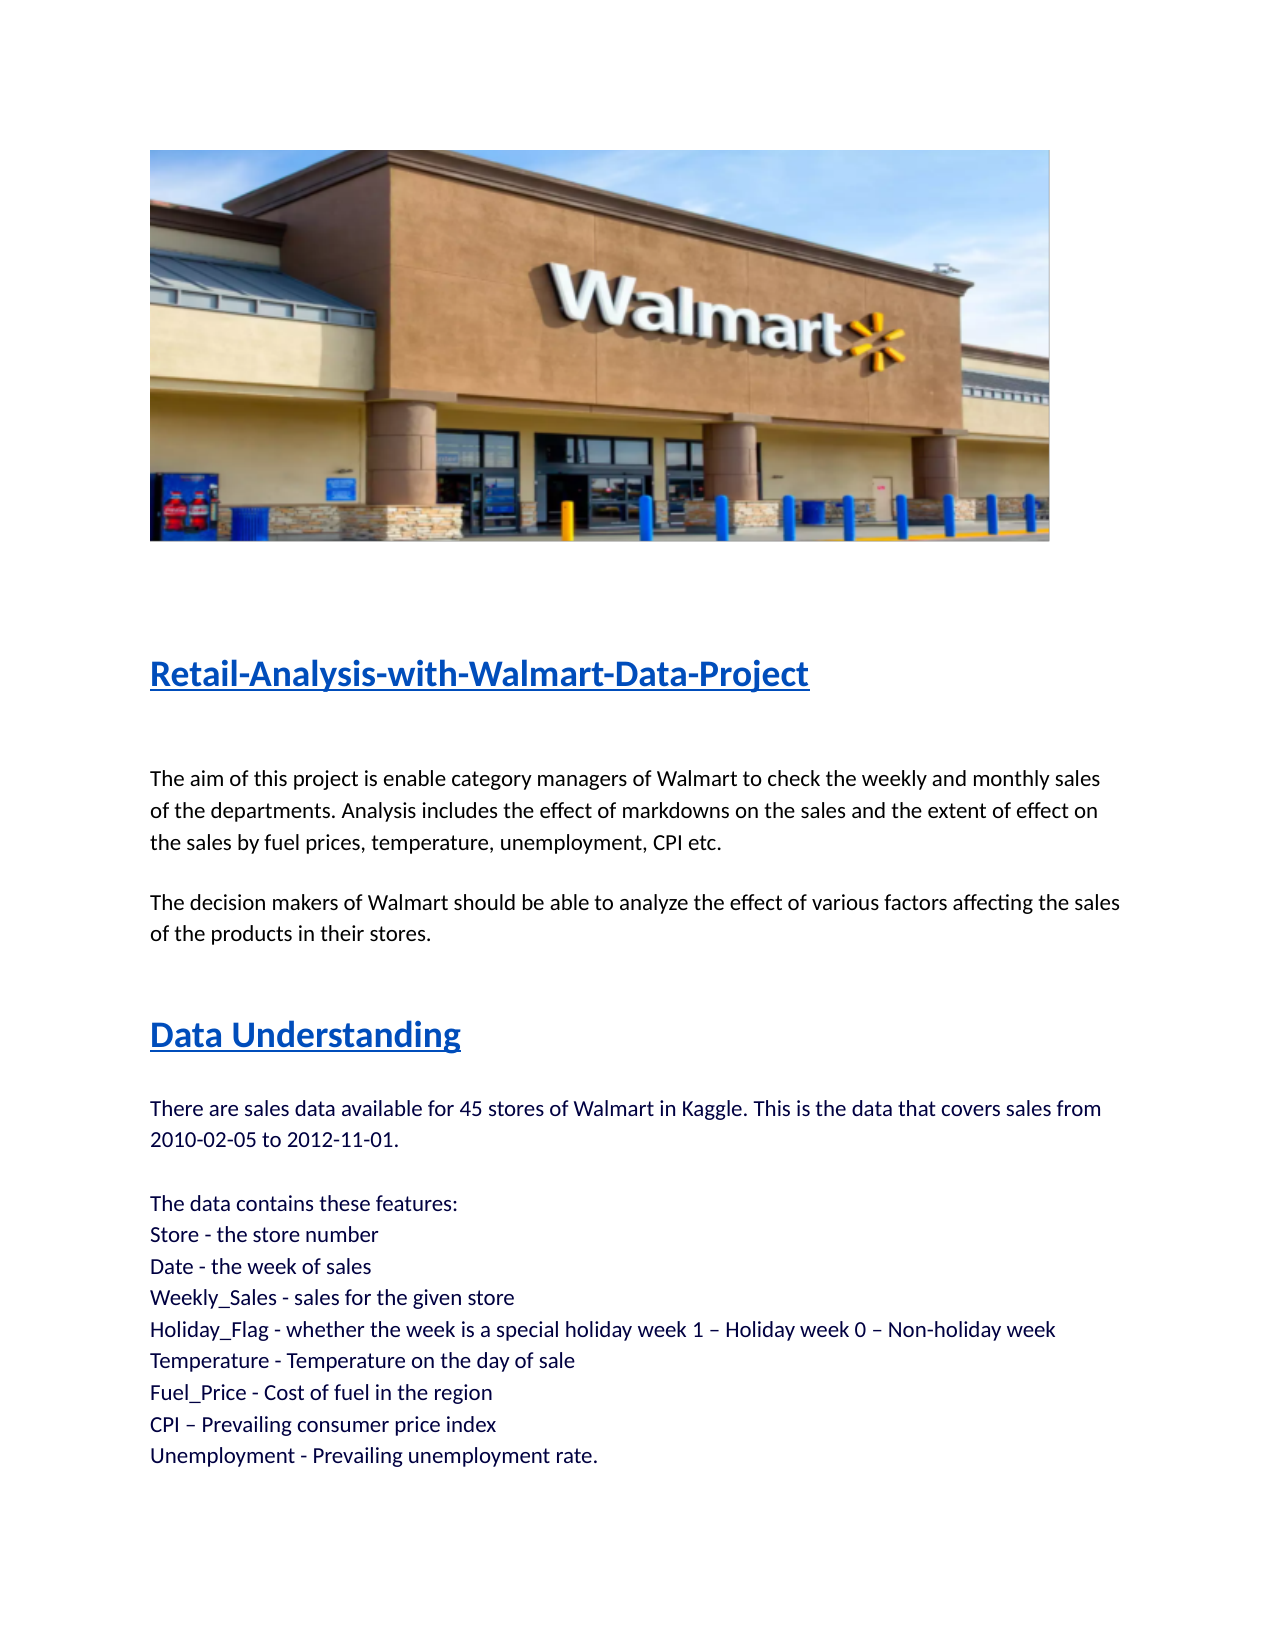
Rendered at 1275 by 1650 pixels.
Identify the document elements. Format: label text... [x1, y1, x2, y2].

text Unemployment - Prevailing unemployment rate. [150, 1441, 1125, 1469]
text The data contains these features: [150, 1189, 1125, 1217]
text Store - the store number [150, 1220, 1125, 1248]
text Temperature - Temperature on the day of sale [150, 1347, 1125, 1374]
text Retail-Analysis-with-Walmart-Data-Project [150, 649, 1125, 695]
text The decision makers of Walmart should be able to analyze the effect of various factors affecting the sales of the products in their stores. [150, 888, 1125, 947]
text Date - the week of sales [150, 1252, 1125, 1280]
text Data Understanding [150, 1011, 1125, 1057]
text CPI – Prevailing consumer price index [150, 1410, 1125, 1438]
text The aim of this project is enable category managers of Walmart to check the weekly and monthly sales of the departments. Analysis includes the effect of markdowns on the sales and the extent of effect on the sales by fuel prices, temperature, unemployment, CPI etc. [150, 764, 1125, 856]
text Fuel_Price - Cost of fuel in the region [150, 1378, 1125, 1406]
picture [150, 150, 1050, 543]
text Weekly_Sales - sales for the given store [150, 1283, 1125, 1311]
text There are sales data available for 45 stores of Walmart in Kaggle. This is the data that covers sales from 2010-02-05 to 2012-11-01. [150, 1094, 1125, 1154]
text Holiday_Flag - whether the week is a special holiday week 1 – Holiday week 0 – Non-holiday week [150, 1315, 1125, 1343]
